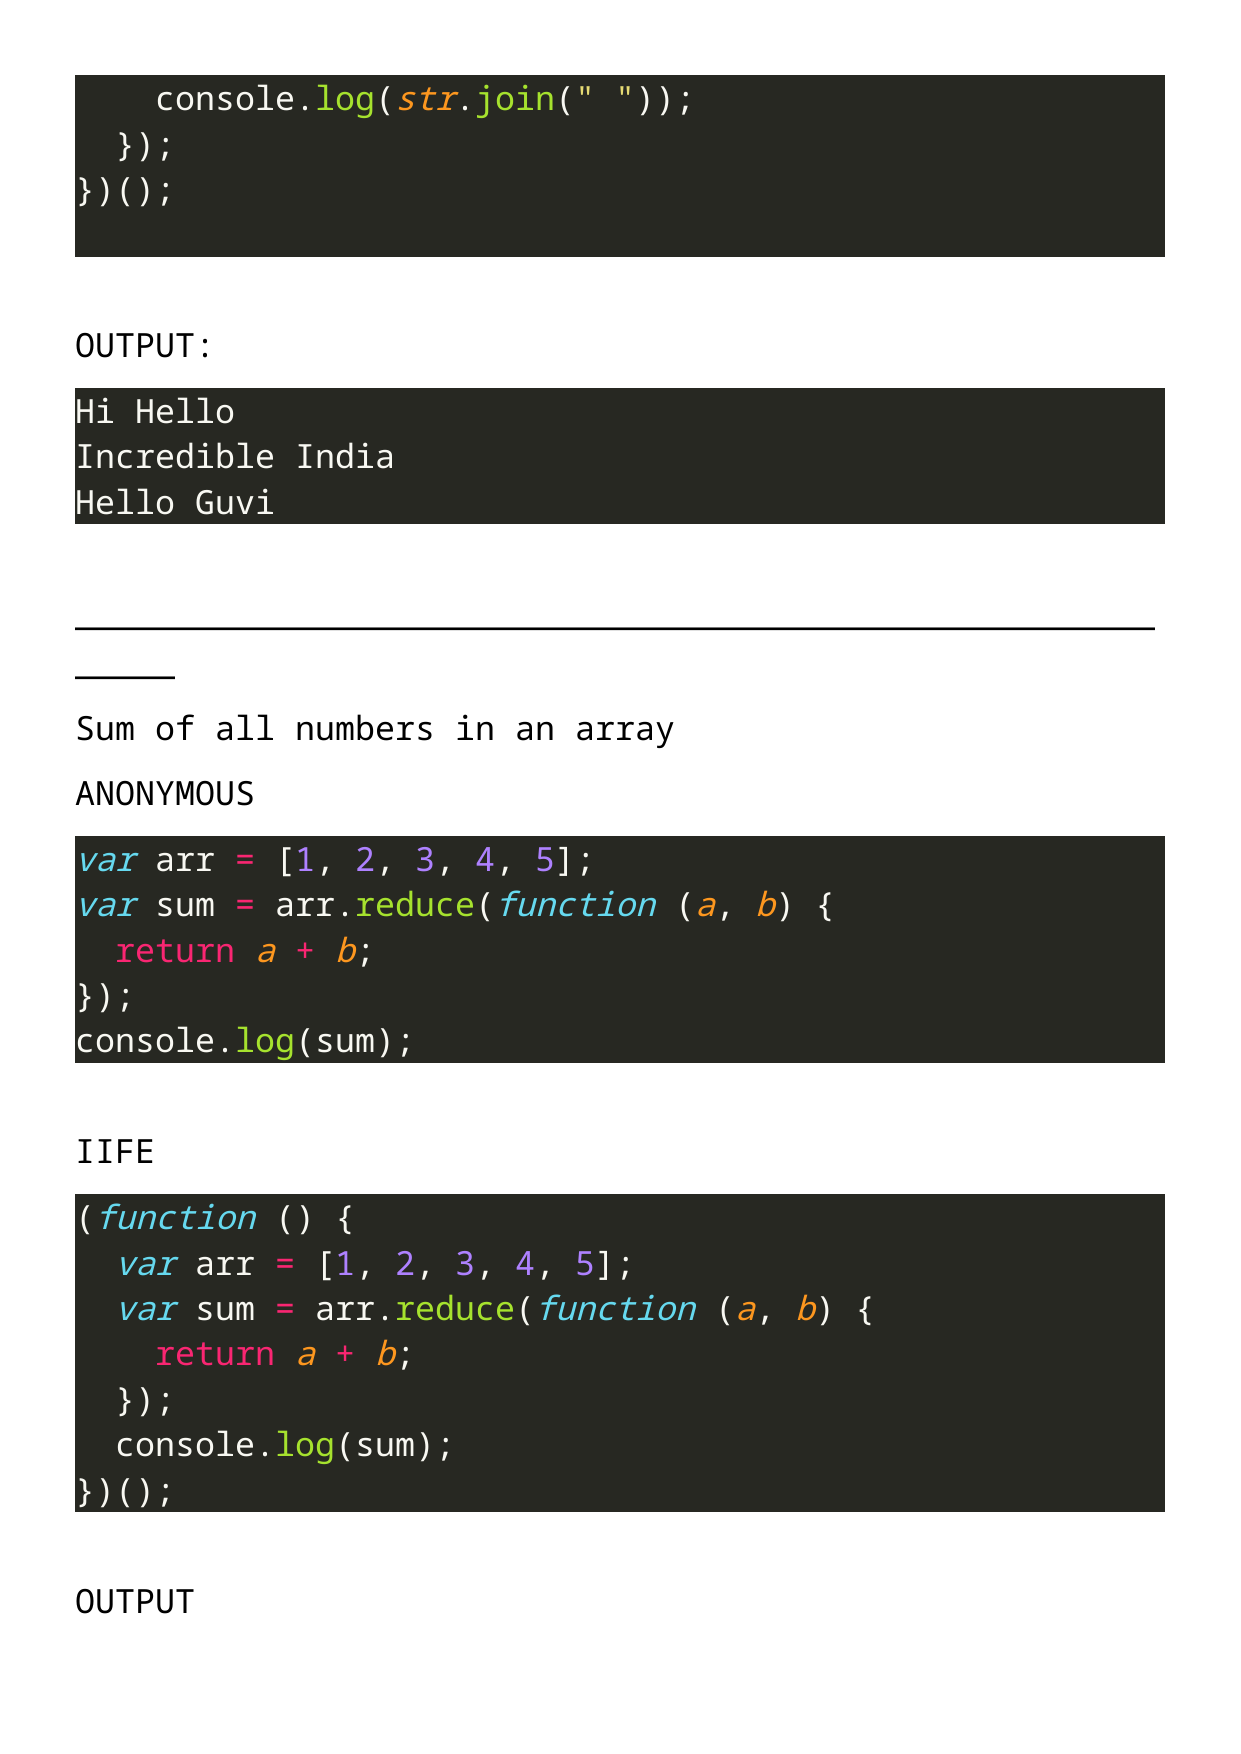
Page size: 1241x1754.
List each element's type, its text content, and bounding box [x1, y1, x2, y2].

text }); [75, 1376, 1165, 1421]
text var sum = arr.reduce(function (a, b) { [75, 881, 1165, 926]
text OUTPUT: [75, 322, 1165, 368]
text Sum of all numbers in an array [75, 704, 1165, 750]
text return a + b; [75, 1330, 1165, 1376]
text IIFE [75, 1128, 1165, 1174]
text Hi Hello [75, 388, 1165, 433]
text console.log(sum); [75, 1421, 1165, 1466]
text (function () { [75, 1194, 1165, 1239]
text console.log(sum); [75, 1017, 1165, 1063]
text return a + b; [75, 926, 1165, 972]
text })(); [75, 1466, 1165, 1512]
text var sum = arr.reduce(function (a, b) { [75, 1285, 1165, 1330]
text var arr = [1, 2, 3, 4, 5]; [75, 836, 1165, 881]
text var arr = [1, 2, 3, 4, 5]; [75, 1239, 1165, 1285]
text }); [75, 972, 1165, 1017]
text ___________________________________________________________ [75, 590, 1165, 684]
text OUTPUT [75, 1577, 1165, 1623]
text console.log(str.join(" ")); [75, 75, 1165, 120]
text Hello Guvi [75, 479, 1165, 524]
text })(); [75, 166, 1165, 211]
text ANONYMOUS [75, 770, 1165, 815]
text Incredible India [75, 433, 1165, 479]
text }); [75, 120, 1165, 166]
